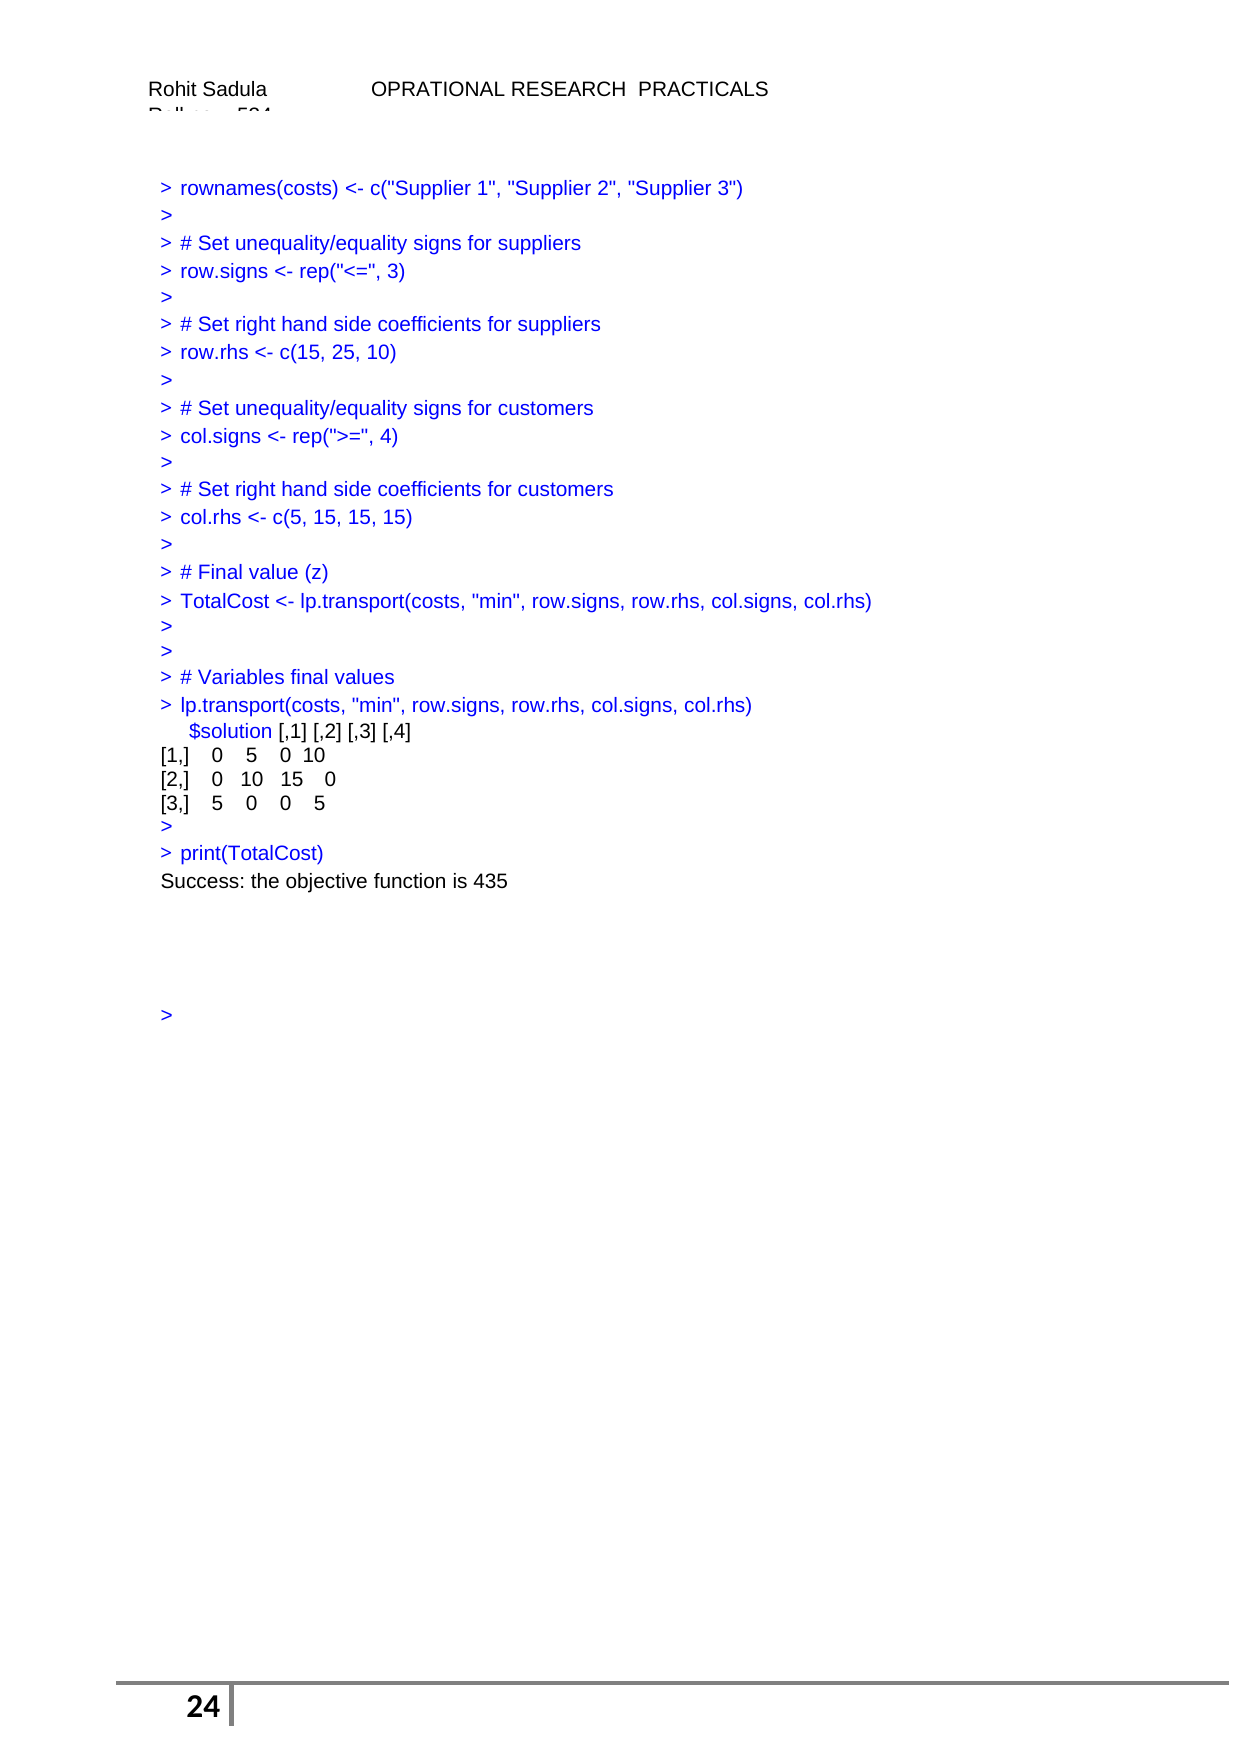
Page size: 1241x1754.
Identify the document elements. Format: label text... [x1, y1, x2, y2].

table_header rownames(costs) <- c("Supplier 1", "Supplier 2", "Supplier 3") > # Set unequality/equality signs for suppliers row.signs <- rep("<=", 3) > # Set right hand side coefficients for suppliers row.rhs <- c(15, 25, 10) > # Set unequality/equality signs for customers col.signs <- rep(">=", 4) > # Set right hand side coefficients for customers col.rhs <- c(5, 15, 15, 15) > # Final value (z) TotalCost <- lp.transport(costs, "min", row.signs, row.rhs, col.signs, col.rhs) > > # Variables final values lp.transport(costs, "min", row.signs, row.rhs, col.signs, col.rhs)$solution [,1] [,2] [,3] [,4] [1,] 0 5 0 10 [2,] 0 10 15 0 [3,] 5 0 0 5 > print(TotalCost) Success: the objective function is 435 [140, 173, 879, 973]
table_cell > [140, 974, 879, 1059]
